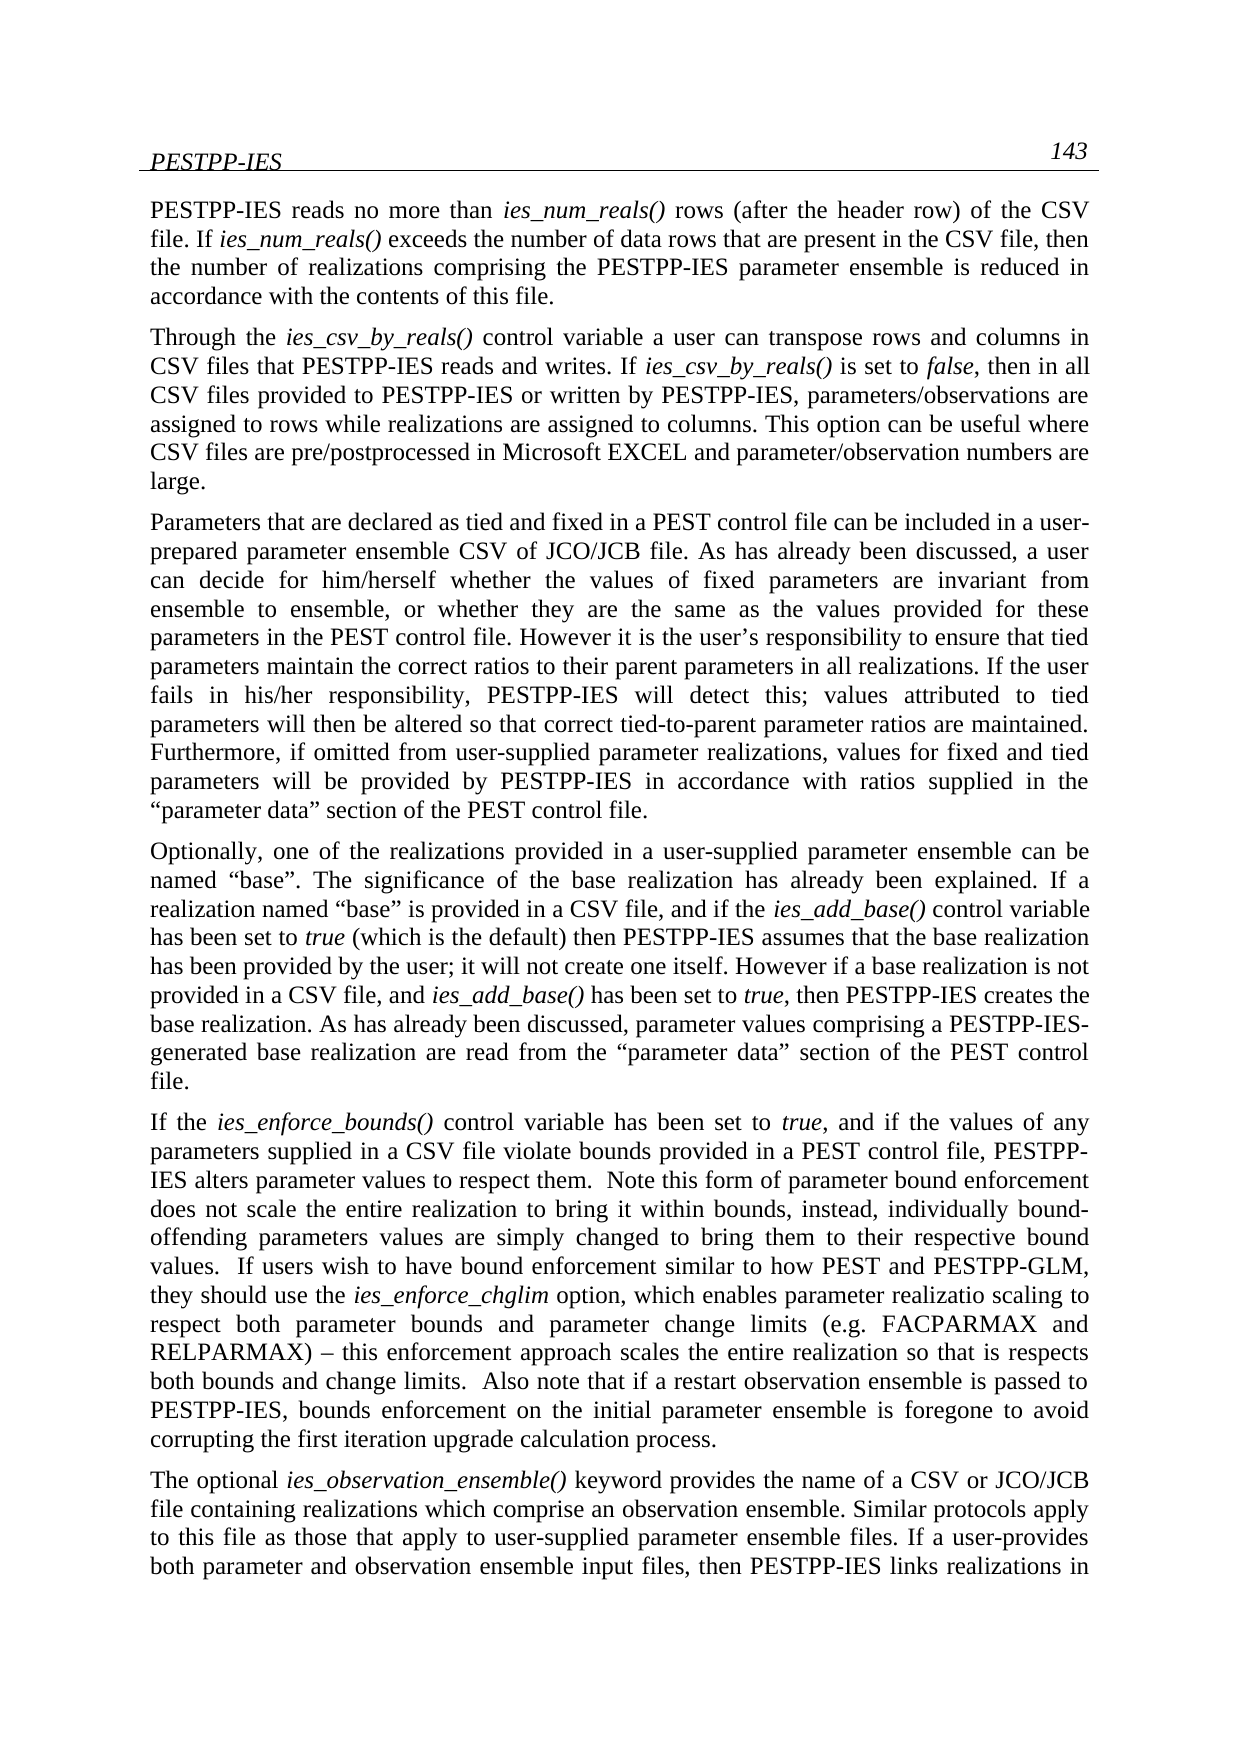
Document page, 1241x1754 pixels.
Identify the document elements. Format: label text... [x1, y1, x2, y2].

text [150, 1465, 1090, 1580]
text Parameters that are declared as tied and fixed in a PEST control file can be included in a user-prepared parameter ensemble CSV of JCO/JCB file. As has already been discussed, a user can decide for him/herself whether the values of fixed parameters are invariant from ensemble to ensemble, or whether they are the same as the values provided for these parameters in the PEST control file. However it is the user’s responsibility to ensure that tied parameters maintain the correct ratios to their parent parameters in all realizations. If the user fails in his/her responsibility, PESTPP-IES will detect this; values attributed to tied parameters will then be altered so that correct tied-to-parent parameter ratios are maintained. Furthermore, if omitted from user-supplied parameter realizations, values for fixed and tied parameters will be provided by PESTPP-IES in accordance with ratios supplied in the “parameter data” section of the PEST control file. [150, 507, 1090, 824]
text If the ies_enforce_bounds() control variable has been set to true, and if the values of any parameters supplied in a CSV file violate bounds provided in a PEST control file, PESTPP-IES alters parameter values to respect them. Note this form of parameter bound enforcement does not scale the entire realization to bring it within bounds, instead, individually bound-offending parameters values are simply changed to bring them to their respective bound values. If users wish to have bound enforcement similar to how PEST and PESTPP-GLM, they should use the ies_enforce_chglim option, which enables parameter realizatio scaling to respect both parameter bounds and parameter change limits (e.g. FACPARMAX and RELPARMAX) – this enforcement approach scales the entire realization so that is respects both bounds and change limits. Also note that if a restart observation ensemble is passed to PESTPP-IES, bounds enforcement on the initial parameter ensemble is foregone to avoid corrupting the first iteration upgrade calculation process. [150, 1107, 1090, 1452]
text Through the ies_csv_by_reals() control variable a user can transpose rows and columns in CSV files that PESTPP-IES reads and writes. If ies_csv_by_reals() is set to false, then in all CSV files provided to PESTPP-IES or written by PESTPP-IES, parameters/observations are assigned to rows while realizations are assigned to columns. This option can be useful where CSV files are pre/postprocessed in Microsoft EXCEL and parameter/observation numbers are large. [150, 322, 1090, 495]
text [150, 195, 1090, 310]
text Optionally, one of the realizations provided in a user-supplied parameter ensemble can be named “base”. The significance of the base realization has already been explained. If a realization named “base” is provided in a CSV file, and if the ies_add_base() control variable has been set to true (which is the default) then PESTPP-IES assumes that the base realization has been provided by the user; it will not create one itself. However if a base realization is not provided in a CSV file, and ies_add_base() has been set to true, then PESTPP-IES creates the base realization. As has already been discussed, parameter values comprising a PESTPP-IES-generated base realization are read from the “parameter data” section of the PEST control file. [150, 836, 1090, 1095]
